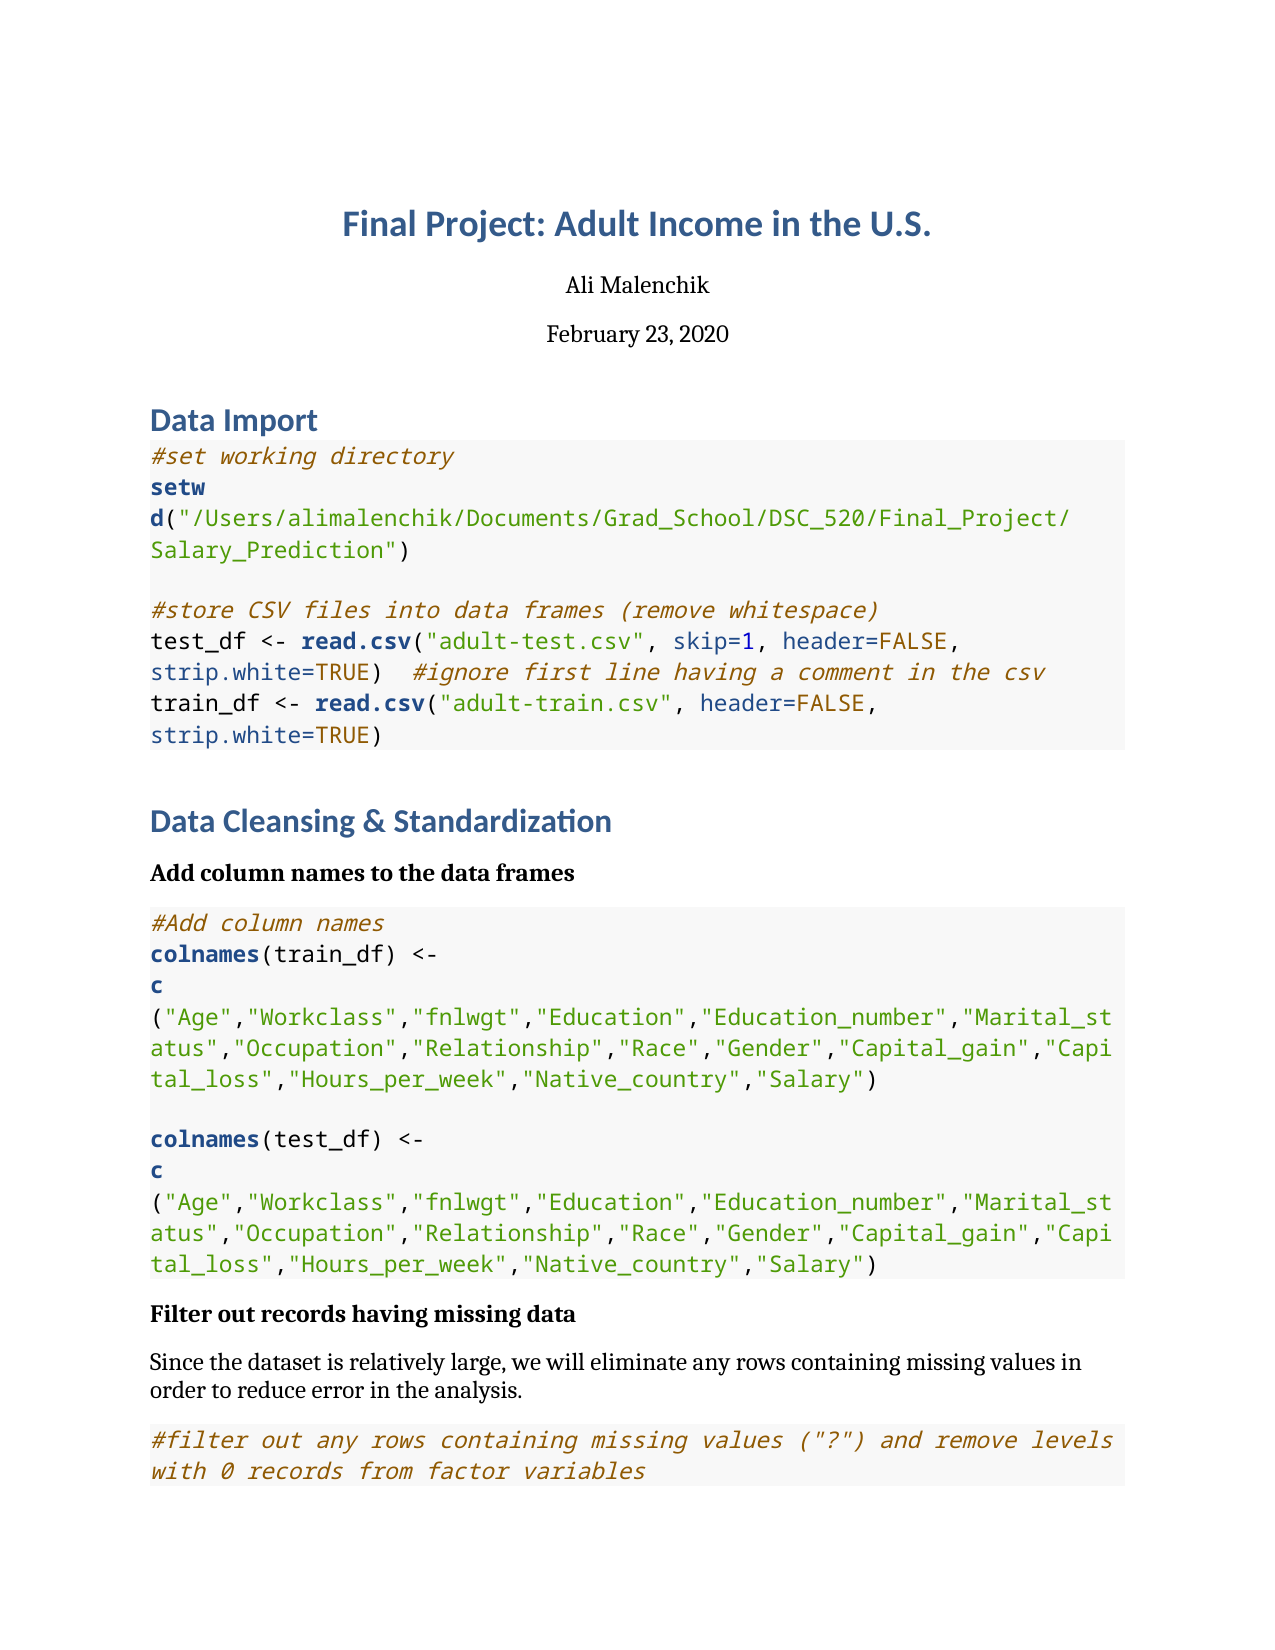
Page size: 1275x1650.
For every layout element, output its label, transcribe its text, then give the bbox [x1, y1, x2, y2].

subtitle Data Import [150, 399, 1125, 440]
title Final Project: Adult Income in the U.S. [150, 200, 1125, 246]
text #set working directory setwd("/Users/alimalenchik/Documents/Grad_School/DSC_520/Final_Project/Salary_Prediction") #store CSV files into data frames (remove whitespace) test_df <- read.csv("adult-test.csv", skip=1, header=FALSE, strip.white=TRUE) #ignore first line having a comment in the csv train_df <- read.csv("adult-train.csv", header=FALSE, strip.white=TRUE) [150, 440, 1125, 750]
text Filter out records having missing data [150, 1300, 1125, 1329]
text Since the dataset is relatively large, we will eliminate any rows containing missing values in order to reduce error in the analysis. [150, 1348, 1125, 1405]
text Ali Malenchik [150, 271, 1125, 299]
subtitle Data Cleansing & Standardization [150, 800, 1125, 841]
text Add column names to the data frames [150, 859, 1125, 888]
text February 23, 2020 [150, 320, 1125, 349]
text #Add column names colnames(train_df) <- c("Age","Workclass","fnlwgt","Education","Education_number","Marital_status","Occupation","Relationship","Race","Gender","Capital_gain","Capital_loss","Hours_per_week","Native_country","Salary") colnames(test_df) <- c("Age","Workclass","fnlwgt","Education","Education_number","Marital_status","Occupation","Relationship","Race","Gender","Capital_gain","Capital_loss","Hours_per_week","Native_country","Salary") [150, 907, 1125, 1279]
